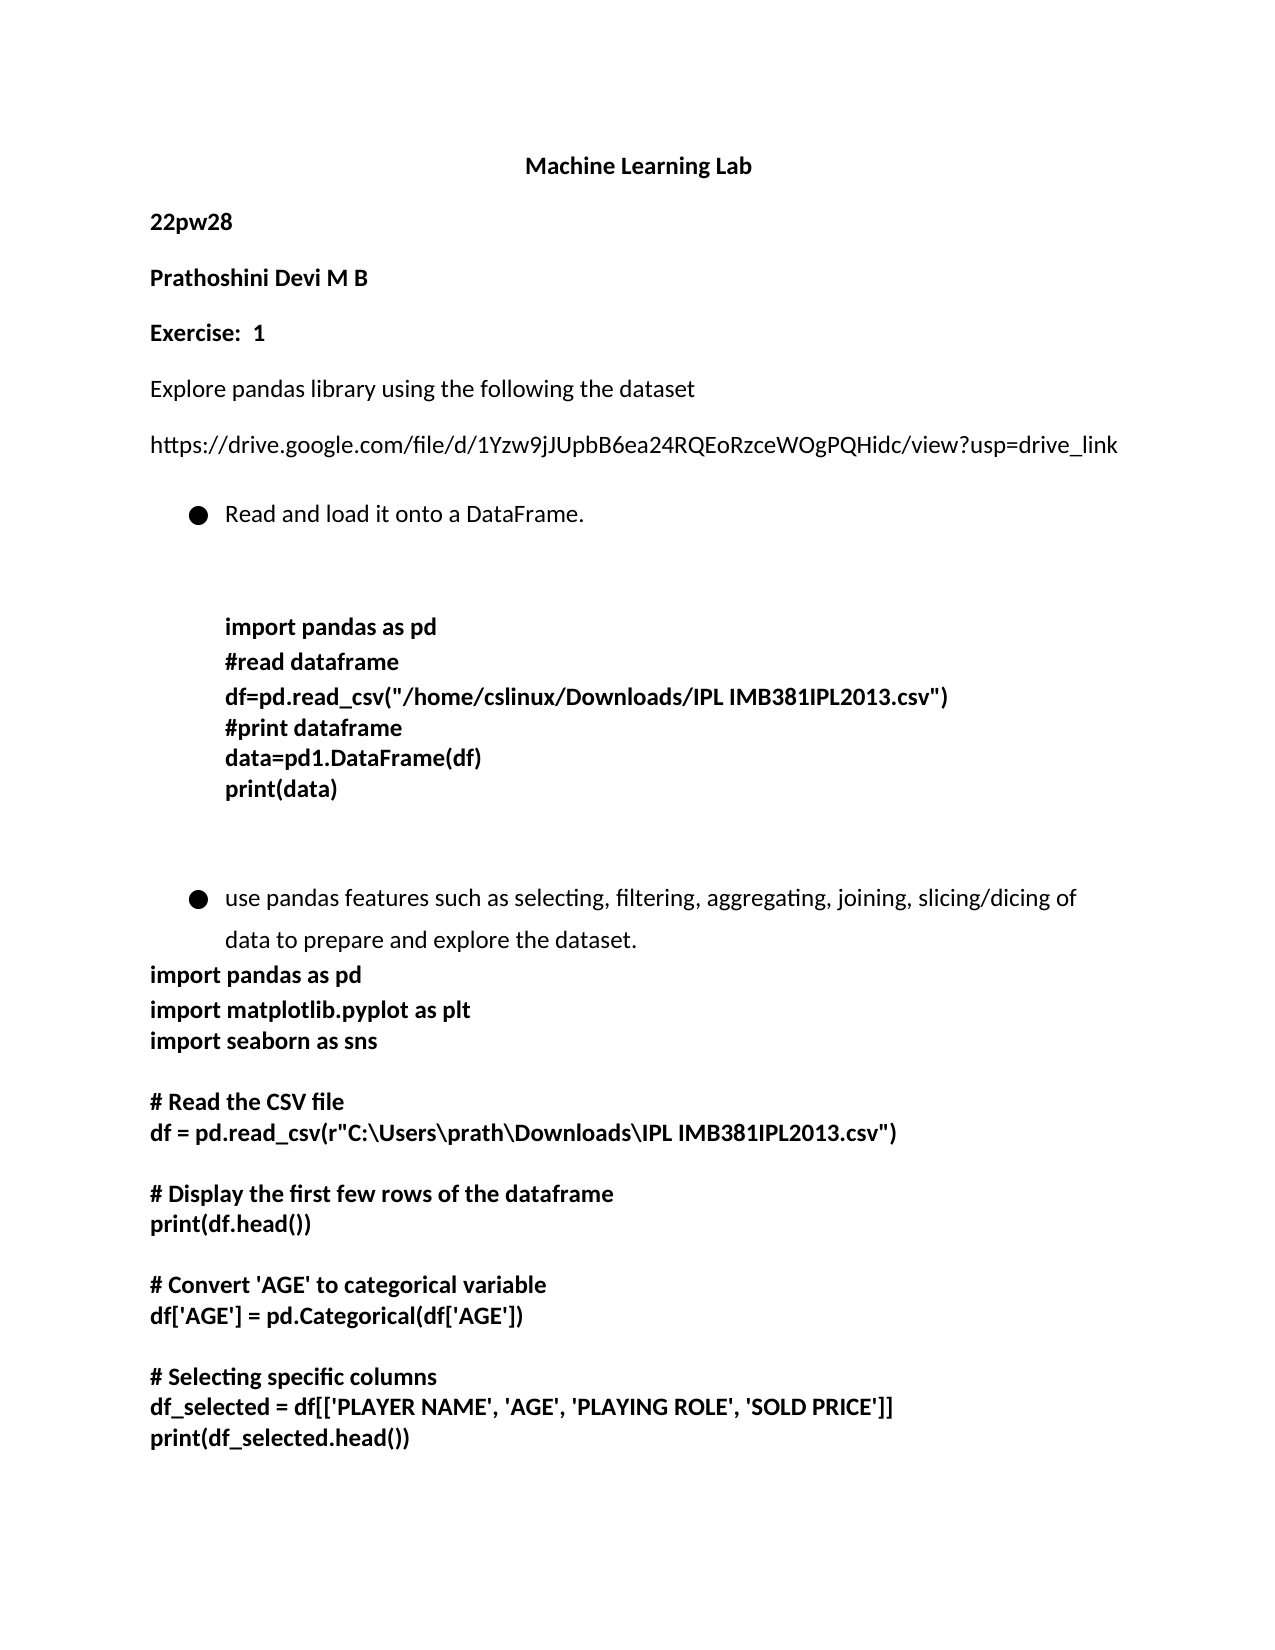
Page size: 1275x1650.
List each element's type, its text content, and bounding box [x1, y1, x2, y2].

text print(df_selected.head()) [150, 1422, 1125, 1452]
text data=pd1.DataFrame(df) [150, 742, 1125, 773]
text # Convert 'AGE' to categorical variable [150, 1269, 1125, 1300]
text import seaborn as sns [150, 1025, 1125, 1056]
text Prathoshini Devi M B [150, 262, 1125, 292]
list Read and load it onto a DataFrame. [187, 485, 1125, 536]
text print(data) [150, 773, 1125, 803]
text # Selecting specific columns [150, 1361, 1125, 1391]
text import pandas as pd [150, 960, 1125, 990]
text Exercise: 1 [150, 317, 1125, 348]
text # Read the CSV file [150, 1086, 1125, 1117]
text Machine Learning Lab [450, 150, 1125, 181]
text # Display the first few rows of the dataframe [150, 1178, 1125, 1208]
text print(df.head()) [150, 1208, 1125, 1239]
list use pandas features such as selecting, filtering, aggregating, joining, slicing/dicing of data to prepare and explore the dataset. [187, 869, 1125, 955]
text df = pd.read_csv(r"C:\Users\prath\Downloads\IPL IMB381IPL2013.csv") [150, 1117, 1125, 1147]
text import pandas as pd [150, 611, 1125, 642]
text df['AGE'] = pd.Categorical(df['AGE']) [150, 1300, 1125, 1330]
text 22pw28 [150, 206, 1125, 236]
text df_selected = df[['PLAYER NAME', 'AGE', 'PLAYING ROLE', 'SOLD PRICE']] [150, 1391, 1125, 1422]
text Explore pandas library using the following the dataset [150, 373, 1125, 404]
text import matplotlib.pyplot as plt [150, 995, 1125, 1025]
text df=pd.read_csv("/home/cslinux/Downloads/IPL IMB381IPL2013.csv") [150, 681, 1125, 712]
text #print dataframe [150, 712, 1125, 742]
text https://drive.google.com/file/d/1Yzw9jJUpbB6ea24RQEoRzceWOgPQHidc/view?usp=drive_link [150, 429, 1125, 460]
text #read dataframe [150, 646, 1125, 677]
